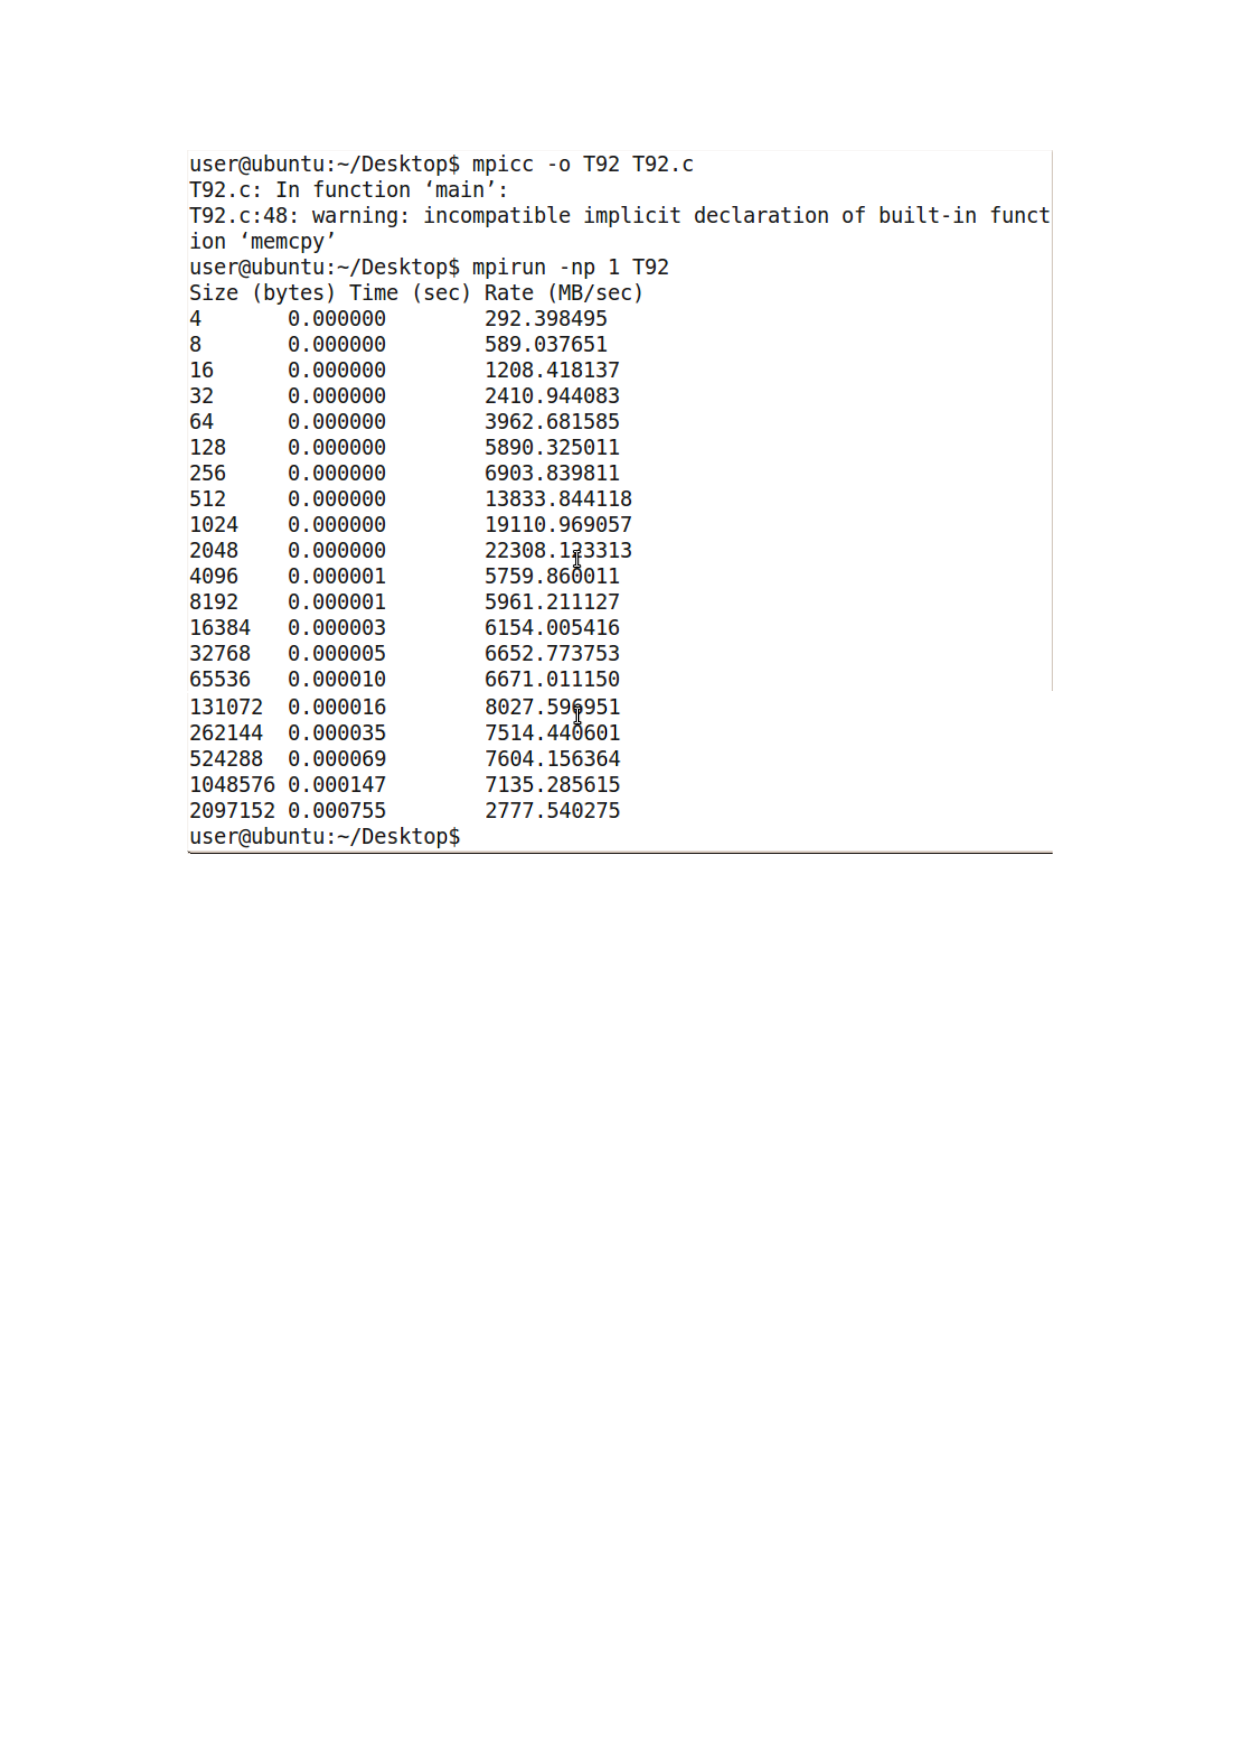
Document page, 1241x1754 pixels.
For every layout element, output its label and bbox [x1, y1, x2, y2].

picture [187, 150, 1053, 691]
picture [187, 693, 1053, 854]
